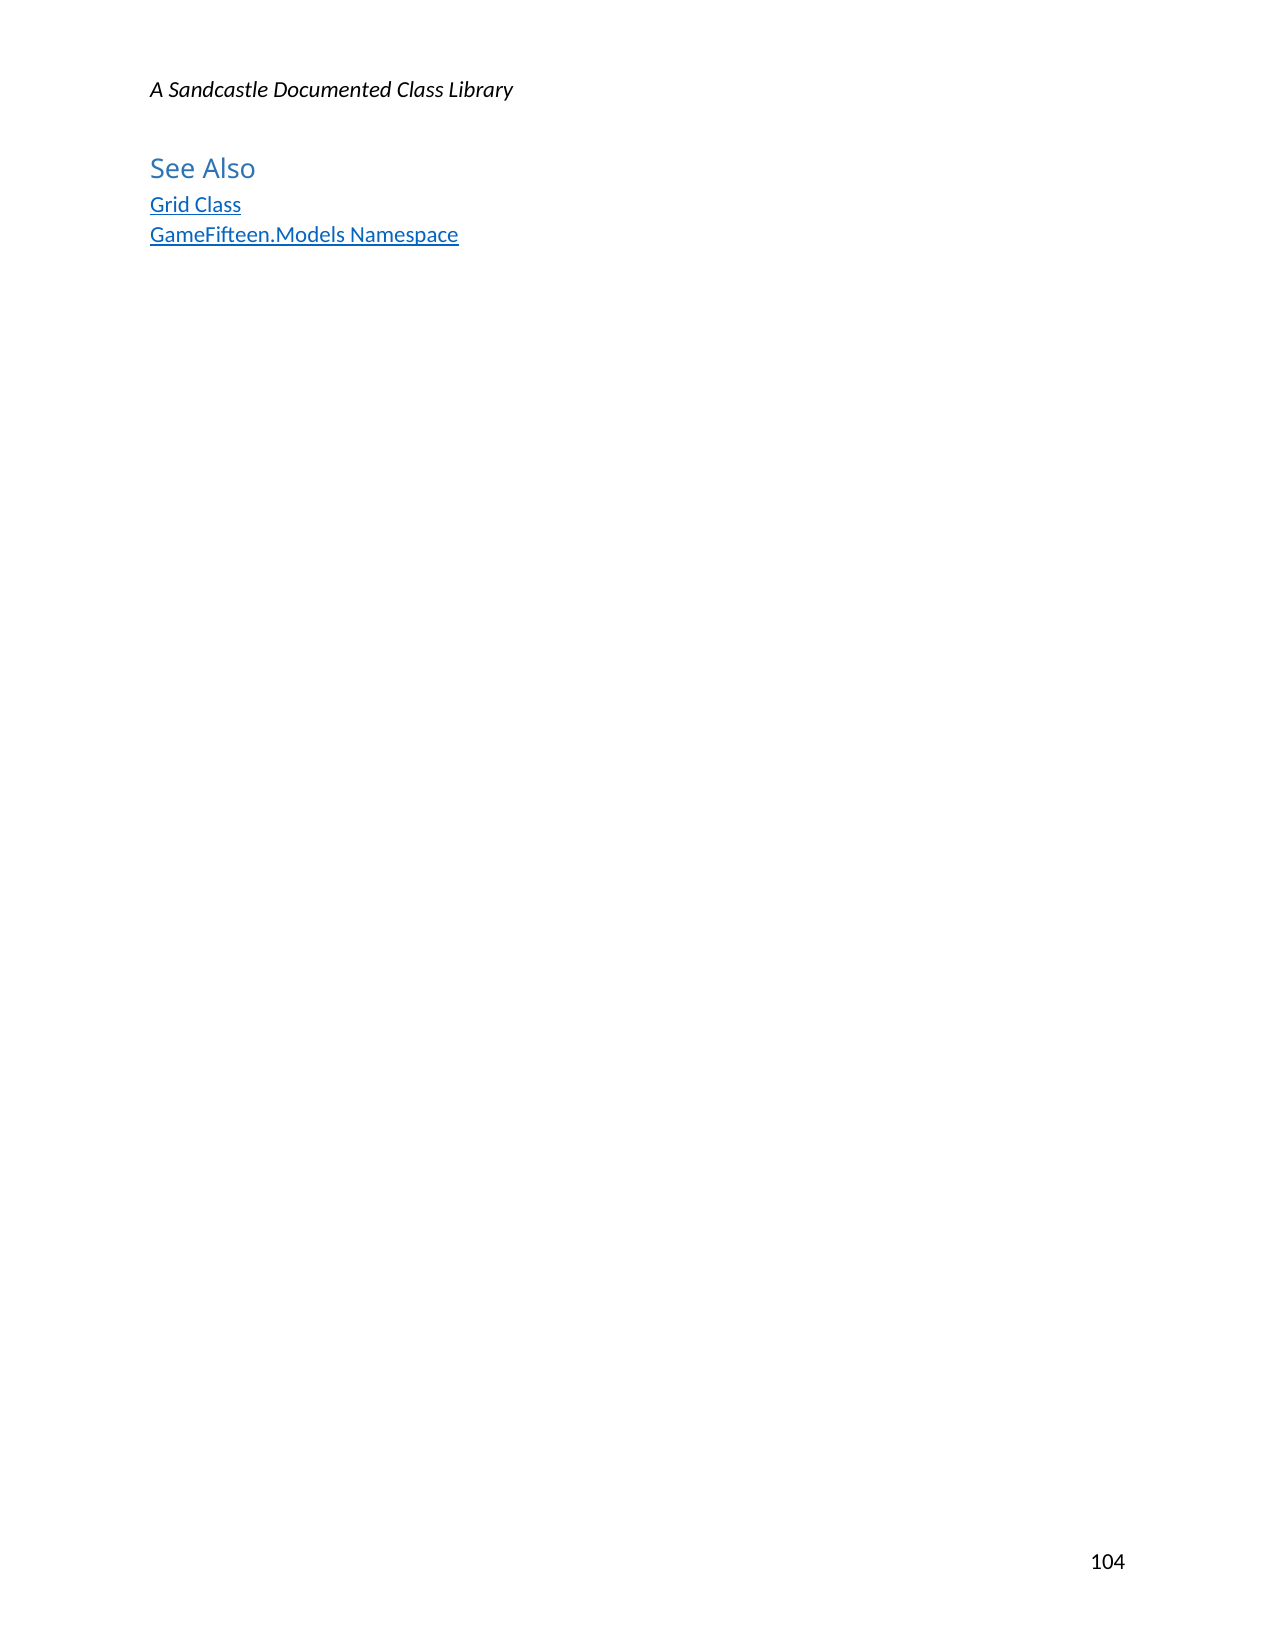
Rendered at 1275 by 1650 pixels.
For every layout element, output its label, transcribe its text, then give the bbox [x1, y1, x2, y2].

text GameFifteen.Models Namespace [150, 220, 1125, 248]
subtitle See Also [150, 150, 1125, 187]
text Grid Class [150, 190, 1125, 218]
